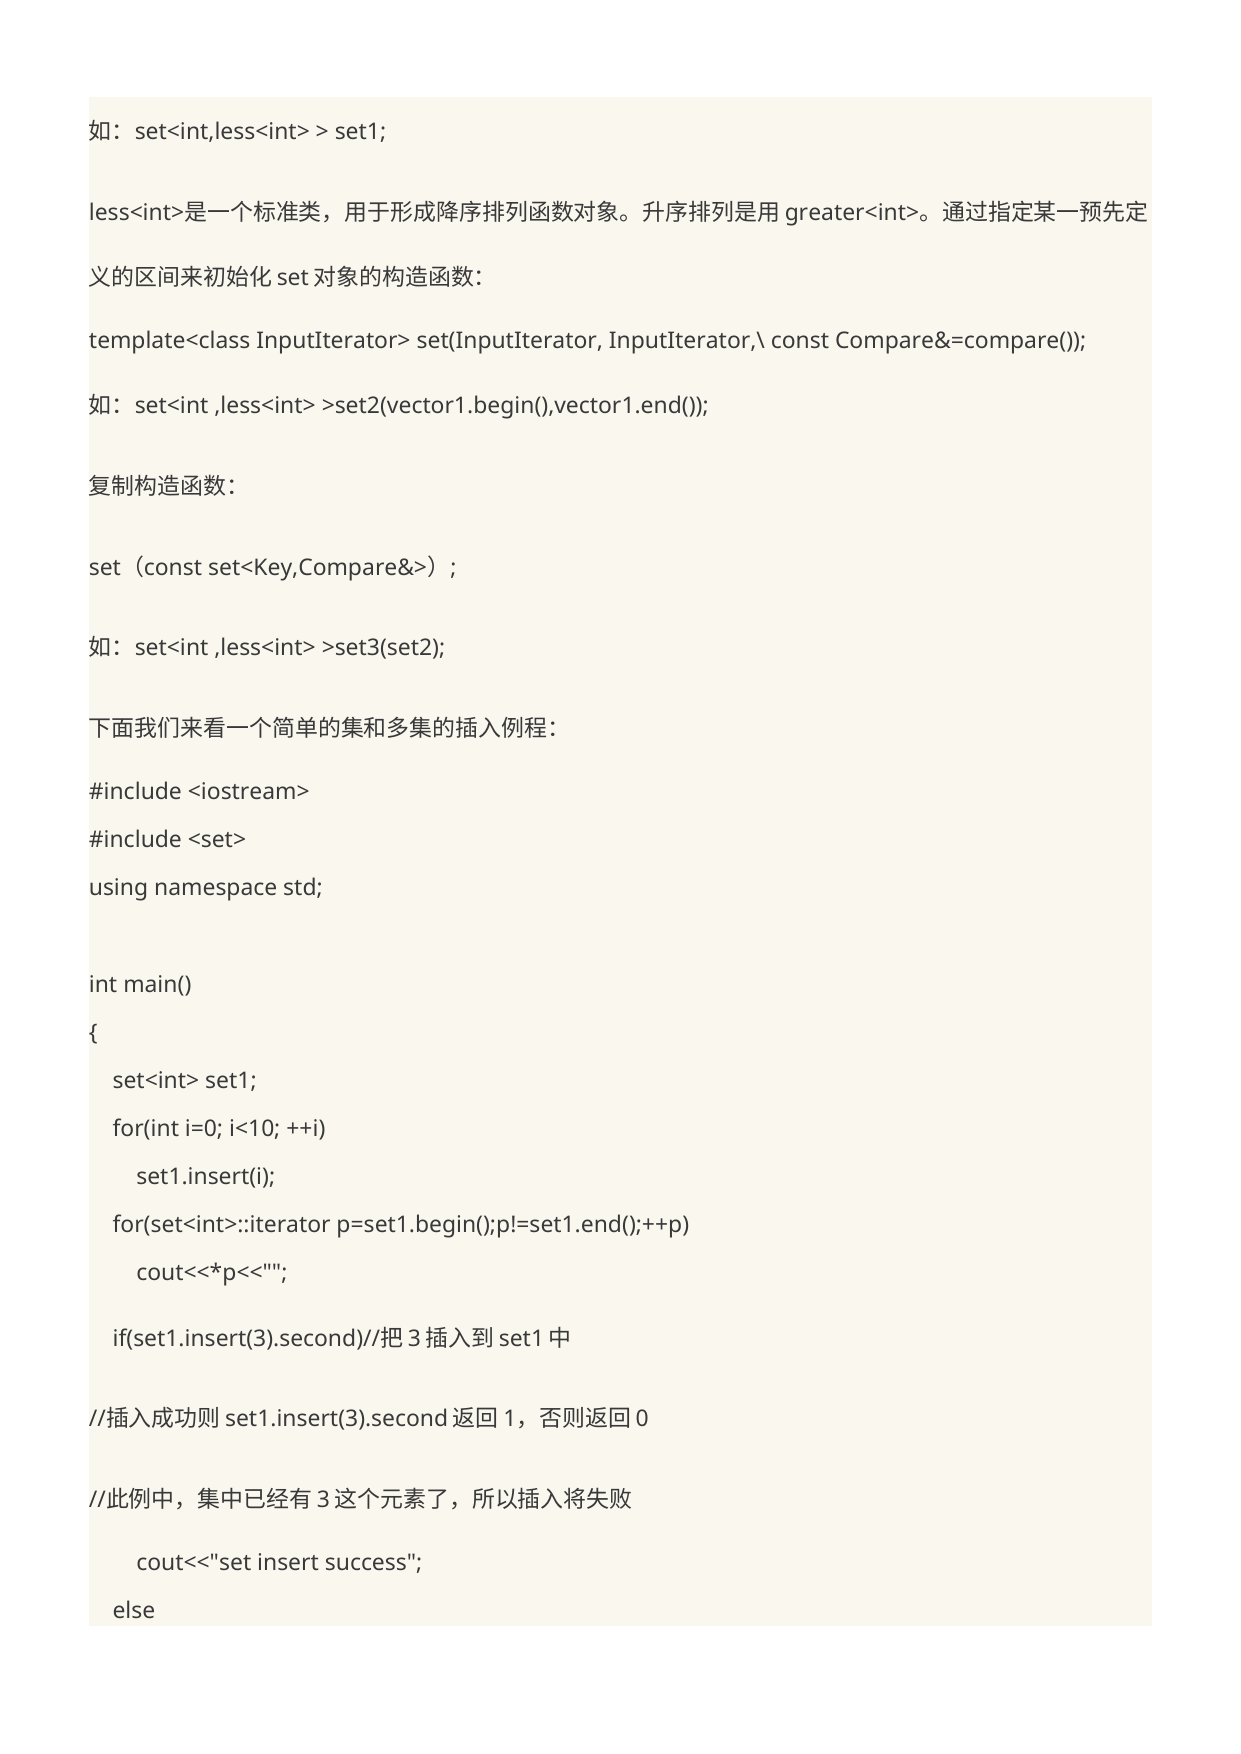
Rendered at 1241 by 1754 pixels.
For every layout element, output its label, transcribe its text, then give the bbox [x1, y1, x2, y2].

text set1.insert(i); [89, 1159, 1152, 1192]
text #include <iostream> [89, 774, 1152, 807]
text 如：set<int ,less<int> >set2(vector1.begin(),vector1.end()); [89, 371, 1152, 436]
text int main() [89, 967, 1152, 999]
text 如：set<int ,less<int> >set3(set2); [89, 613, 1152, 678]
text set（const set<Key,Compare&>）; [89, 533, 1152, 598]
text template<class InputIterator> set(InputIterator, InputIterator,\ const Compare&=compare()); [89, 323, 1152, 356]
text using namespace std; [89, 871, 1152, 903]
text set<int> set1; [89, 1063, 1152, 1096]
text cout<<*p<<""; [89, 1256, 1152, 1288]
text else [89, 1594, 1152, 1626]
text less<int>是一个标准类，用于形成降序排列函数对象。升序排列是用greater<int>。通过指定某一预先定义的区间来初始化set对象的构造函数： [89, 178, 1152, 308]
text for(int i=0; i<10; ++i) [89, 1111, 1152, 1144]
text cout<<"set insert success"; [89, 1546, 1152, 1578]
text 下面我们来看一个简单的集和多集的插入例程： [89, 694, 1152, 759]
text 如：set<int,less<int> > set1; [89, 97, 1152, 162]
text { [89, 1015, 1152, 1048]
text #include <set> [89, 823, 1152, 855]
text for(set<int>::iterator p=set1.begin();p!=set1.end();++p) [89, 1208, 1152, 1240]
text //插入成功则set1.insert(3).second返回1，否则返回0 [89, 1384, 1152, 1449]
text if(set1.insert(3).second)//把3插入到set1中 [89, 1304, 1152, 1369]
text //此例中，集中已经有3这个元素了，所以插入将失败 [89, 1465, 1152, 1530]
text 复制构造函数： [89, 452, 1152, 517]
